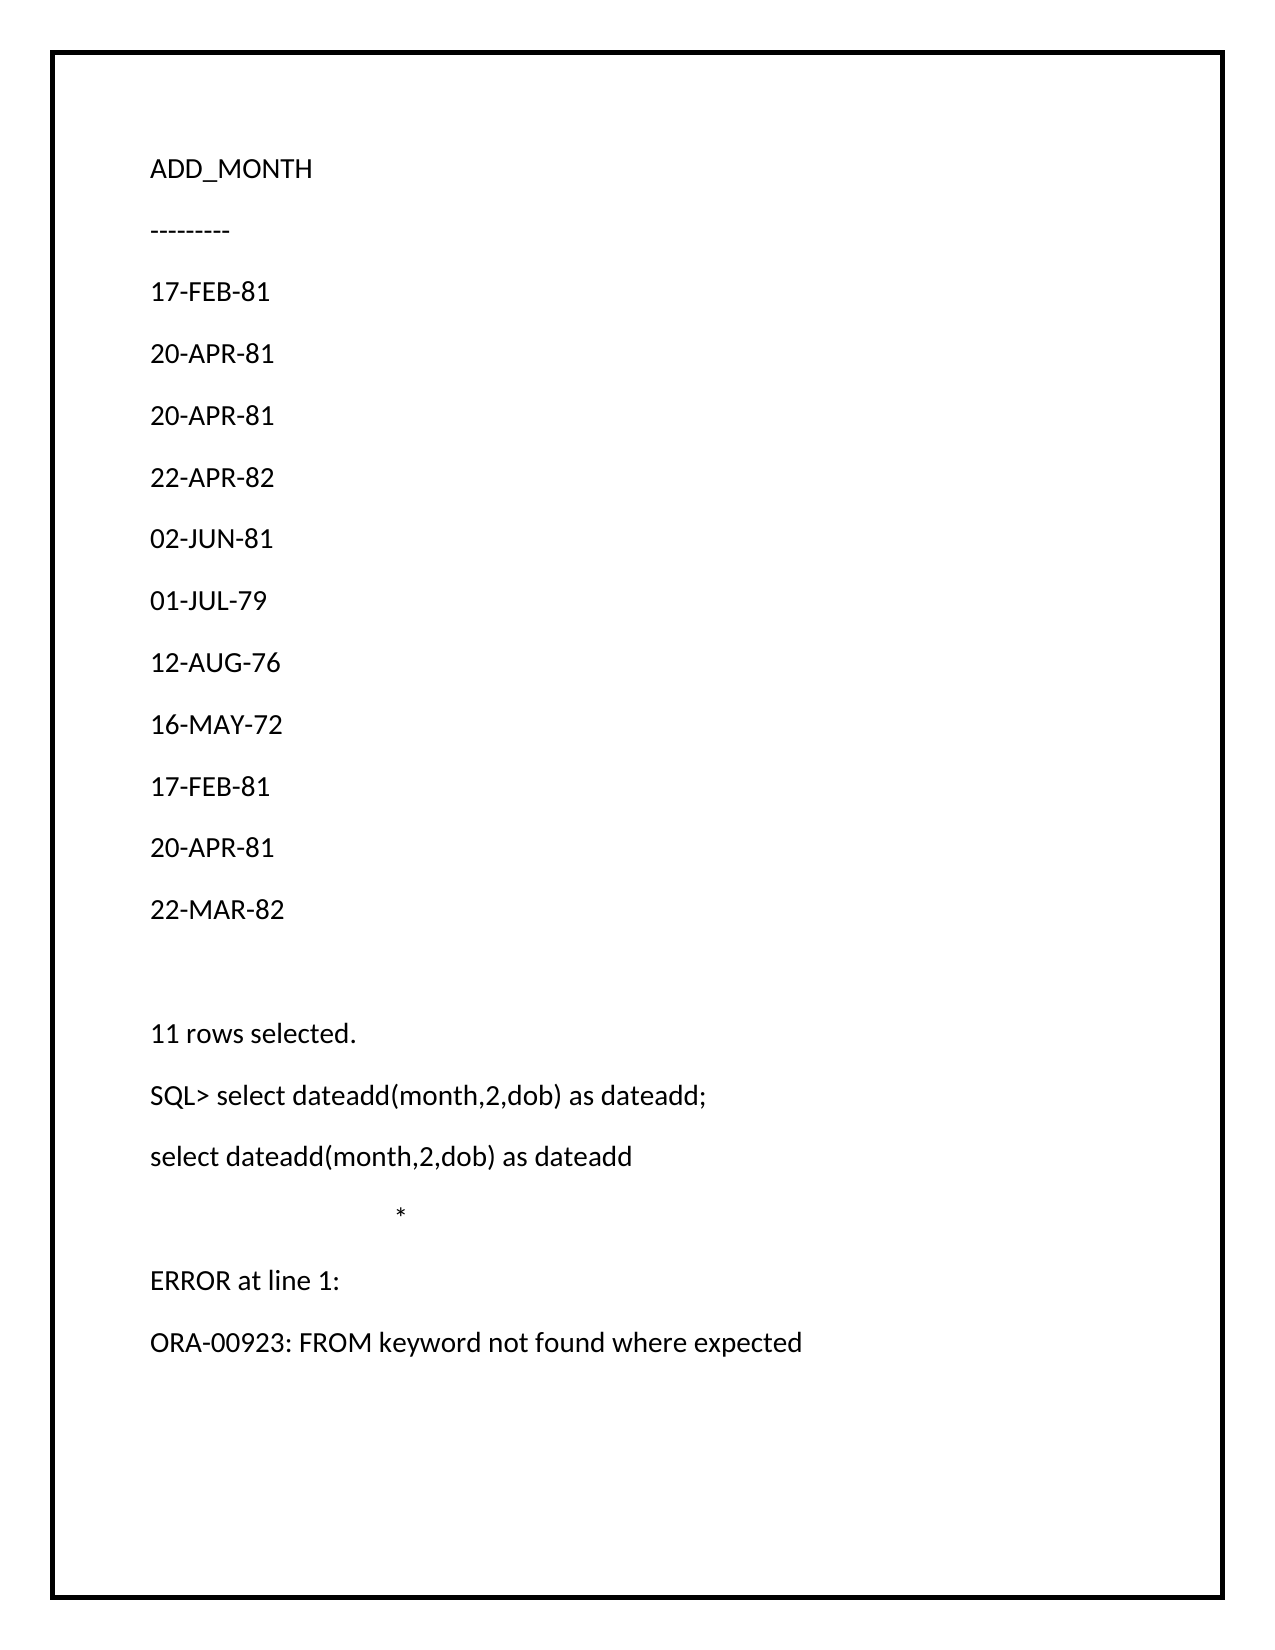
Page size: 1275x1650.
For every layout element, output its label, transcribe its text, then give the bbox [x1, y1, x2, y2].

text SQL> select dateadd(month,2,dob) as dateadd; [150, 1077, 1125, 1112]
text select dateadd(month,2,dob) as dateadd [150, 1138, 1125, 1174]
text 16-MAY-72 [150, 706, 1125, 742]
text 22-MAR-82 [150, 891, 1125, 927]
text 20-APR-81 [150, 829, 1125, 865]
text --------- [150, 212, 1125, 247]
text 01-JUL-79 [150, 582, 1125, 618]
text 17-FEB-81 [150, 768, 1125, 803]
text 17-FEB-81 [150, 273, 1125, 309]
text 02-JUN-81 [150, 521, 1125, 556]
text 20-APR-81 [150, 397, 1125, 433]
text 20-APR-81 [150, 335, 1125, 371]
text ERROR at line 1: [150, 1262, 1125, 1297]
text ORA-00923: FROM keyword not found where expected [150, 1324, 1125, 1359]
text 12-AUG-76 [150, 644, 1125, 680]
text * [150, 1200, 1125, 1236]
text 22-APR-82 [150, 459, 1125, 494]
text 11 rows selected. [150, 1015, 1125, 1050]
text ADD_MONTH [150, 150, 1125, 186]
